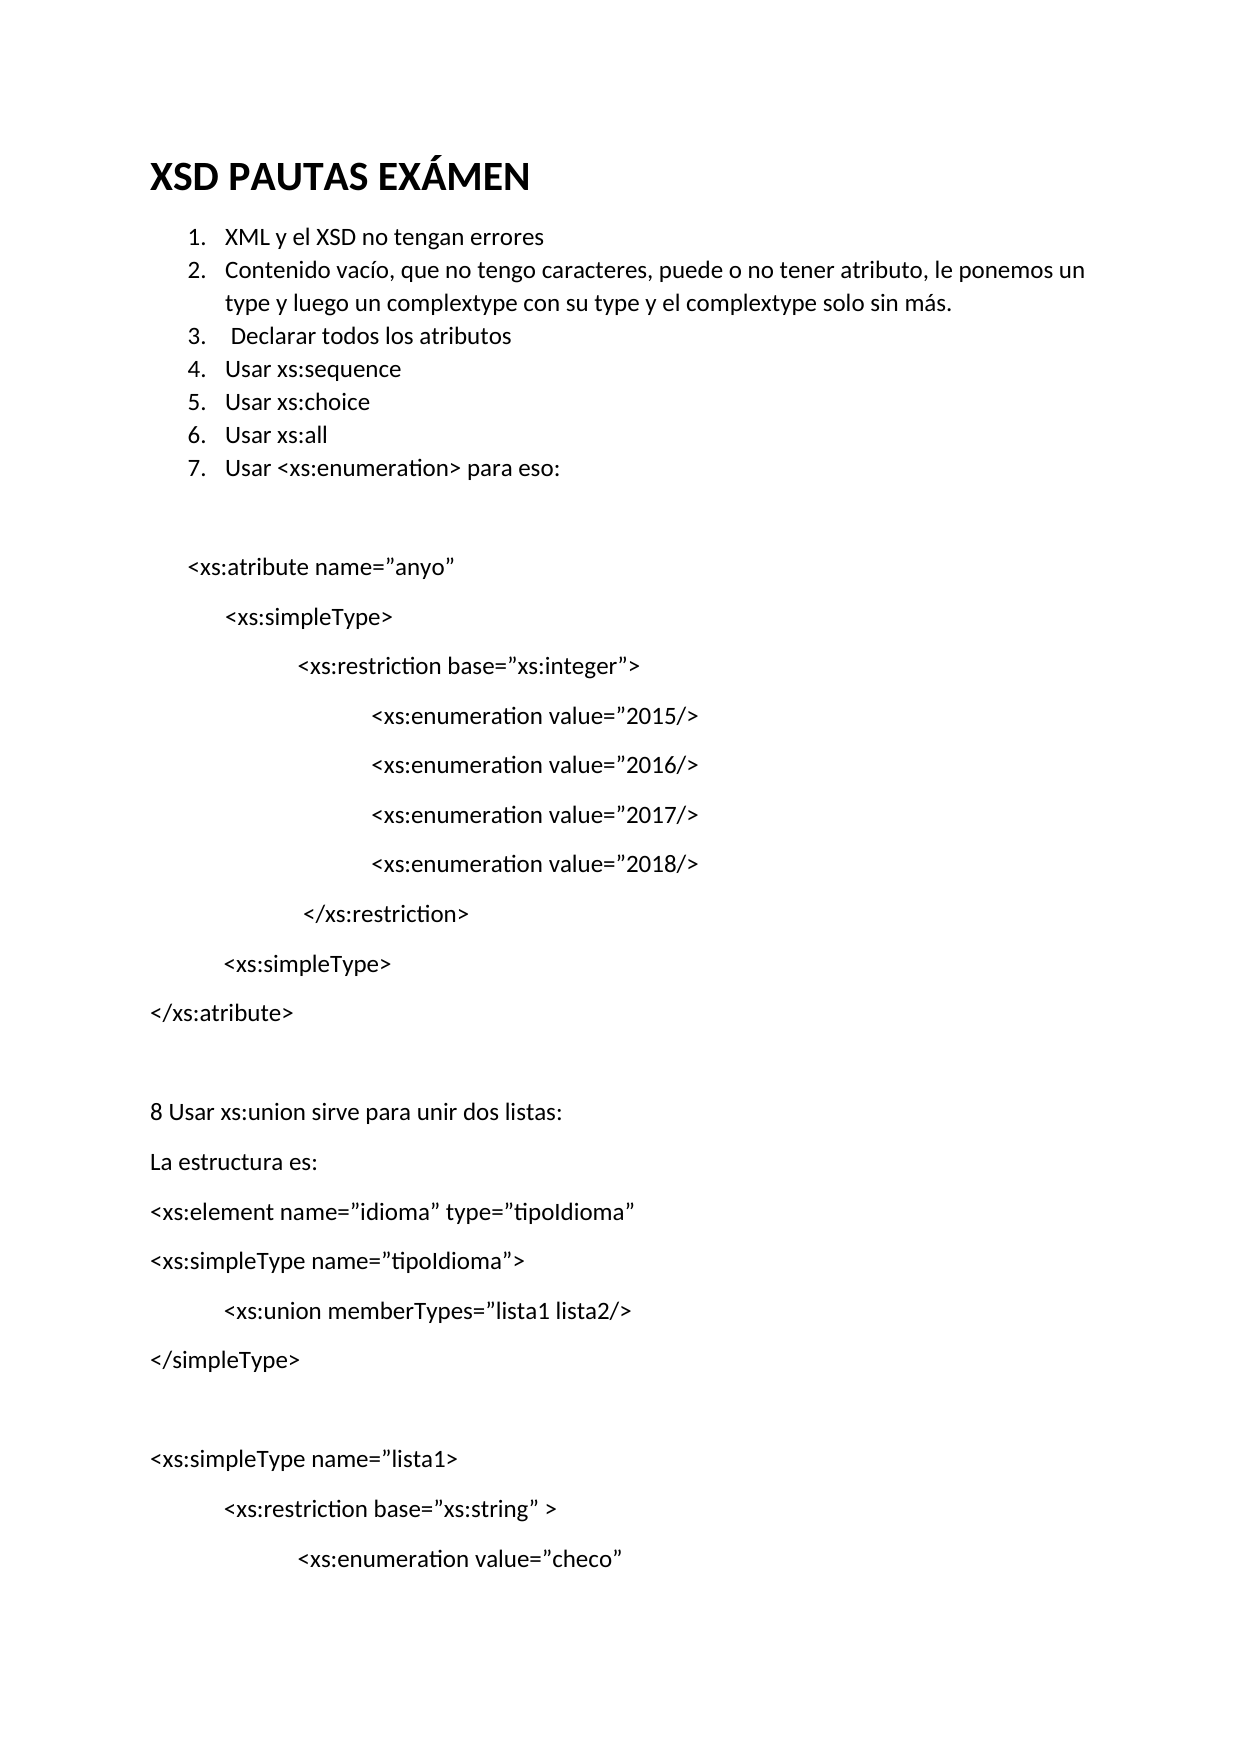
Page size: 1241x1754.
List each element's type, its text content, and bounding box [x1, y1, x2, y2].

text <xs:simpleType> [187, 601, 1090, 631]
list Usar <xs:enumeration> para eso: [187, 452, 1090, 482]
text <xs:enumeration value=”2018/> [297, 849, 1090, 879]
text <xs:union memberTypes=”lista1 lista2/> [150, 1295, 1090, 1325]
list XML y el XSD no tengan errores [187, 222, 1090, 252]
list Usar xs:all [187, 419, 1090, 449]
text <xs:element name=”idioma” type=”tipoIdioma” [150, 1196, 1090, 1226]
text </xs:restriction> [224, 898, 1090, 929]
list Declarar todos los atributos [187, 320, 1090, 351]
text <xs:simpleType name=”tipoIdioma”> [150, 1245, 1090, 1276]
text </xs:atribute> [150, 997, 1090, 1028]
text <xs:enumeration value=”2015/> [297, 700, 1090, 730]
list Contenido vacío, que no tengo caracteres, puede o no tener atributo, le ponemos un type y luego un complextype con su type y el complextype solo sin más. [187, 254, 1090, 318]
text <xs:enumeration value=”checo” [224, 1543, 1090, 1573]
text <xs:restriction base=”xs:integer”> [224, 650, 1090, 681]
text <xs:enumeration value=”2017/> [297, 799, 1090, 829]
text <xs:simpleType> [150, 948, 1090, 978]
text 8 Usar xs:union sirve para unir dos listas: [150, 1097, 1090, 1127]
text <xs:atribute name=”anyo” [150, 551, 1090, 582]
text <xs:restriction base=”xs:string” > [150, 1493, 1090, 1524]
text La estructura es: [150, 1146, 1090, 1177]
text <xs:enumeration value=”2016/> [297, 749, 1090, 780]
list Usar xs:sequence [187, 353, 1090, 384]
text XSD PAUTAS EXÁMEN [150, 150, 1090, 201]
text </simpleType> [150, 1344, 1090, 1375]
text <xs:simpleType name=”lista1> [150, 1444, 1090, 1474]
list Usar xs:choice [187, 386, 1090, 417]
